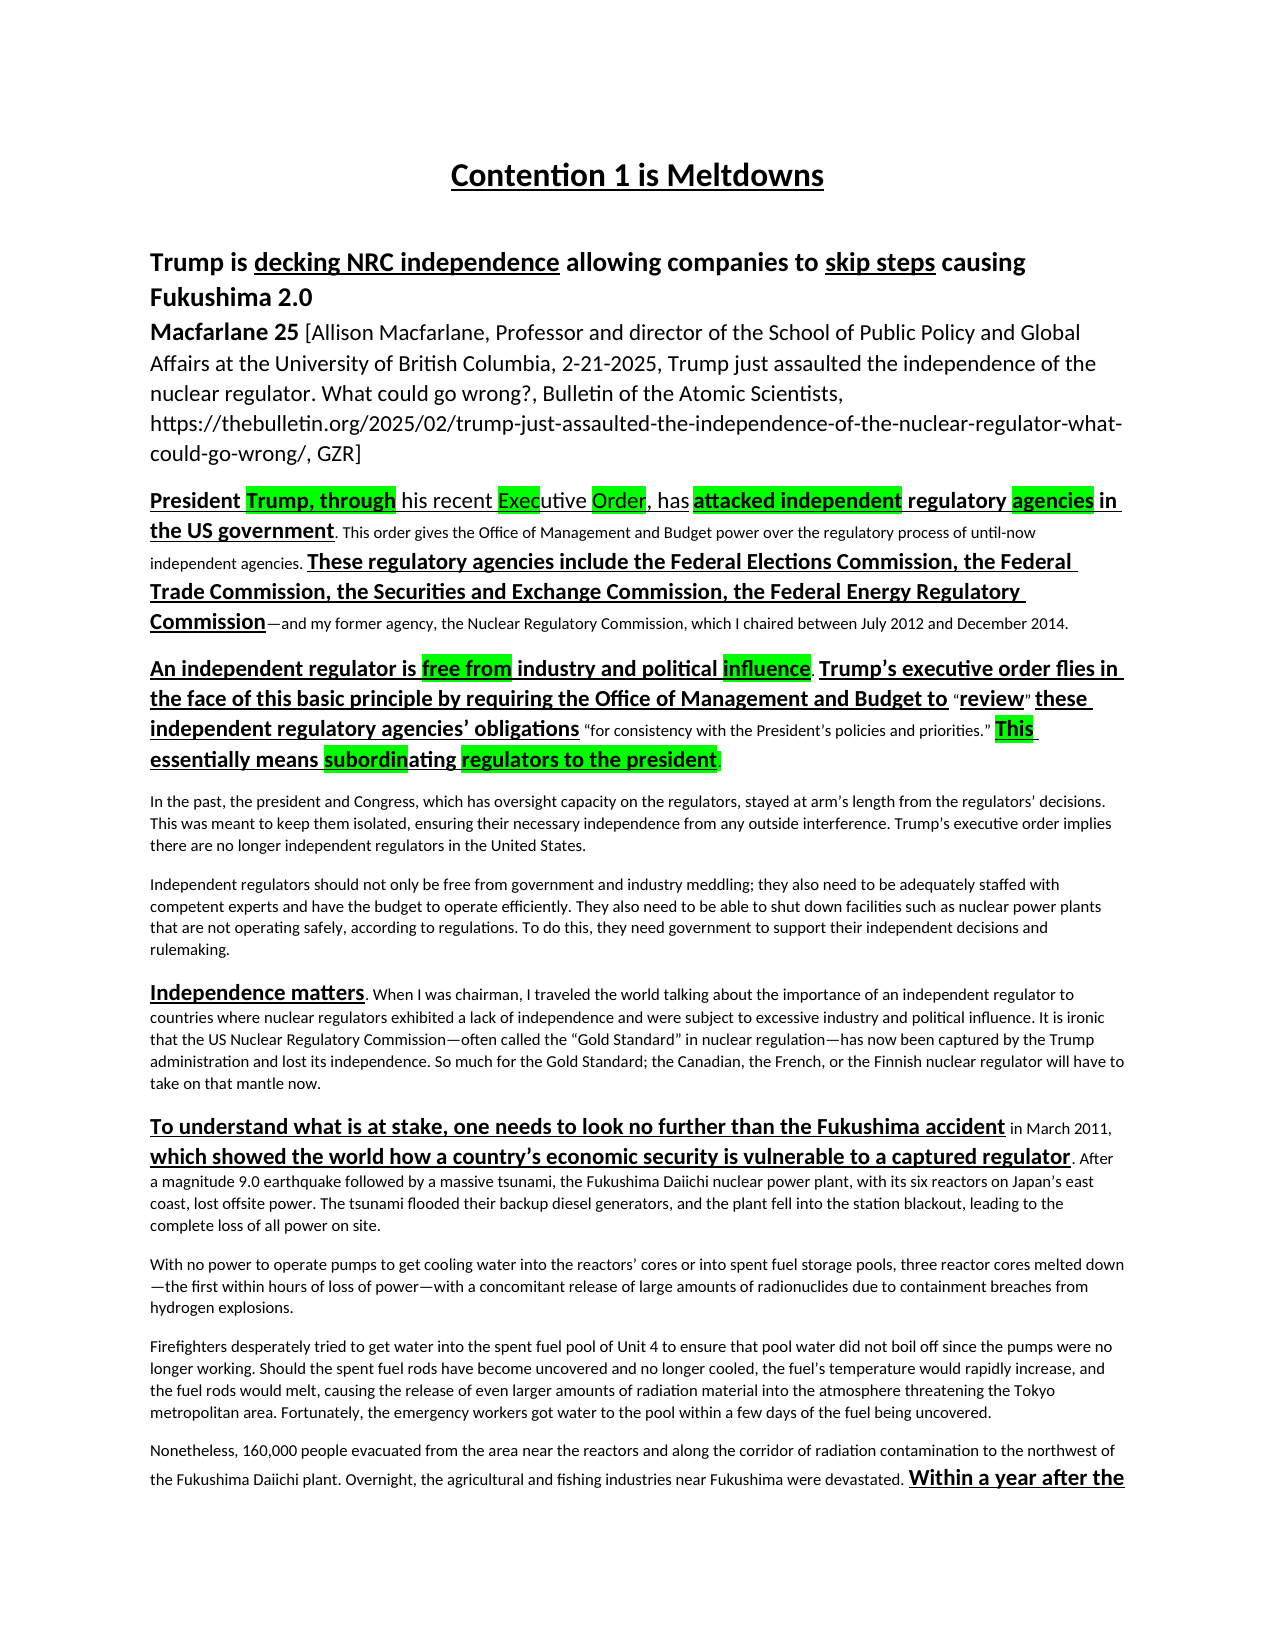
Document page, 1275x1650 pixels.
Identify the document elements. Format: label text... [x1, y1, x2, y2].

subtitle Contention 1 is Meltdowns [150, 154, 1125, 195]
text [150, 1440, 1125, 1491]
text To understand what is at stake, one needs to look no further than the Fukushima accident in March 2011, which showed the world how a country’s economic security is vulnerable to a captured regulator. After a magnitude 9.0 earthquake followed by a massive tsunami, the Fukushima Daiichi nuclear power plant, with its six reactors on Japan’s east coast, lost offsite power. The tsunami flooded their backup diesel generators, and the plant fell into the station blackout, leading to the complete loss of all power on site. [150, 1112, 1125, 1236]
text With no power to operate pumps to get cooling water into the reactors’ cores or into spent fuel storage pools, three reactor cores melted down—the first within hours of loss of power—with a concomitant release of large amounts of radionuclides due to containment breaches from hydrogen explosions. [150, 1254, 1125, 1318]
text Firefighters desperately tried to get water into the spent fuel pool of Unit 4 to ensure that pool water did not boil off since the pumps were no longer working. Should the spent fuel rods have become uncovered and no longer cooled, the fuel’s temperature would rapidly increase, and the fuel rods would melt, causing the release of even larger amounts of radiation material into the atmosphere threatening the Tokyo metropolitan area. Fortunately, the emergency workers got water to the pool within a few days of the fuel being uncovered. [150, 1336, 1125, 1422]
text Independent regulators should not only be free from government and industry meddling; they also need to be adequately staffed with competent experts and have the budget to operate efficiently. They also need to be able to shut down facilities such as nuclear power plants that are not operating safely, according to regulations. To do this, they need government to support their independent decisions and rulemaking. [150, 874, 1125, 960]
subtitle Trump is decking NRC independence allowing companies to skip steps causing Fukushima 2.0 [150, 245, 1125, 314]
text Independence matters. When I was chairman, I traveled the world talking about the importance of an independent regulator to countries where nuclear regulators exhibited a lack of independence and were subject to excessive industry and political influence. It is ironic that the US Nuclear Regulatory Commission—often called the “Gold Standard” in nuclear regulation—has now been captured by the Trump administration and lost its independence. So much for the Gold Standard; the Canadian, the French, or the Finnish nuclear regulator will have to take on that mantle now. [150, 978, 1125, 1094]
text President Trump, through his recent Executive Order, has attacked independent regulatory agencies in the US government. This order gives the Office of Management and Budget power over the regulatory process of until-now independent agencies. These regulatory agencies include the Federal Elections Commission, the Federal Trade Commission, the Securities and Exchange Commission, the Federal Energy Regulatory Commission—and my former agency, the Nuclear Regulatory Commission, which I chaired between July 2012 and December 2014. [150, 486, 1125, 635]
text Macfarlane 25 [Allison Macfarlane, Professor and director of the School of Public Policy and Global Affairs at the University of British Columbia, 2-21-2025, Trump just assaulted the independence of the nuclear regulator. What could go wrong?, Bulletin of the Atomic Scientists, https://thebulletin.org/2025/02/trump-just-assaulted-the-independence-of-the-nuclear-regulator-what-could-go-wrong/, GZR] [150, 316, 1125, 468]
text An independent regulator is free from industry and political influence. Trump’s executive order flies in the face of this basic principle by requiring the Office of Management and Budget to “review” these independent regulatory agencies’ obligations “for consistency with the President’s policies and priorities.” This essentially means subordinating regulators to the president. [150, 654, 1125, 773]
text In the past, the president and Congress, which has oversight capacity on the regulators, stayed at arm’s length from the regulators’ decisions. This was meant to keep them isolated, ensuring their necessary independence from any outside interference. Trump’s executive order implies there are no longer independent regulators in the United States. [150, 792, 1125, 856]
